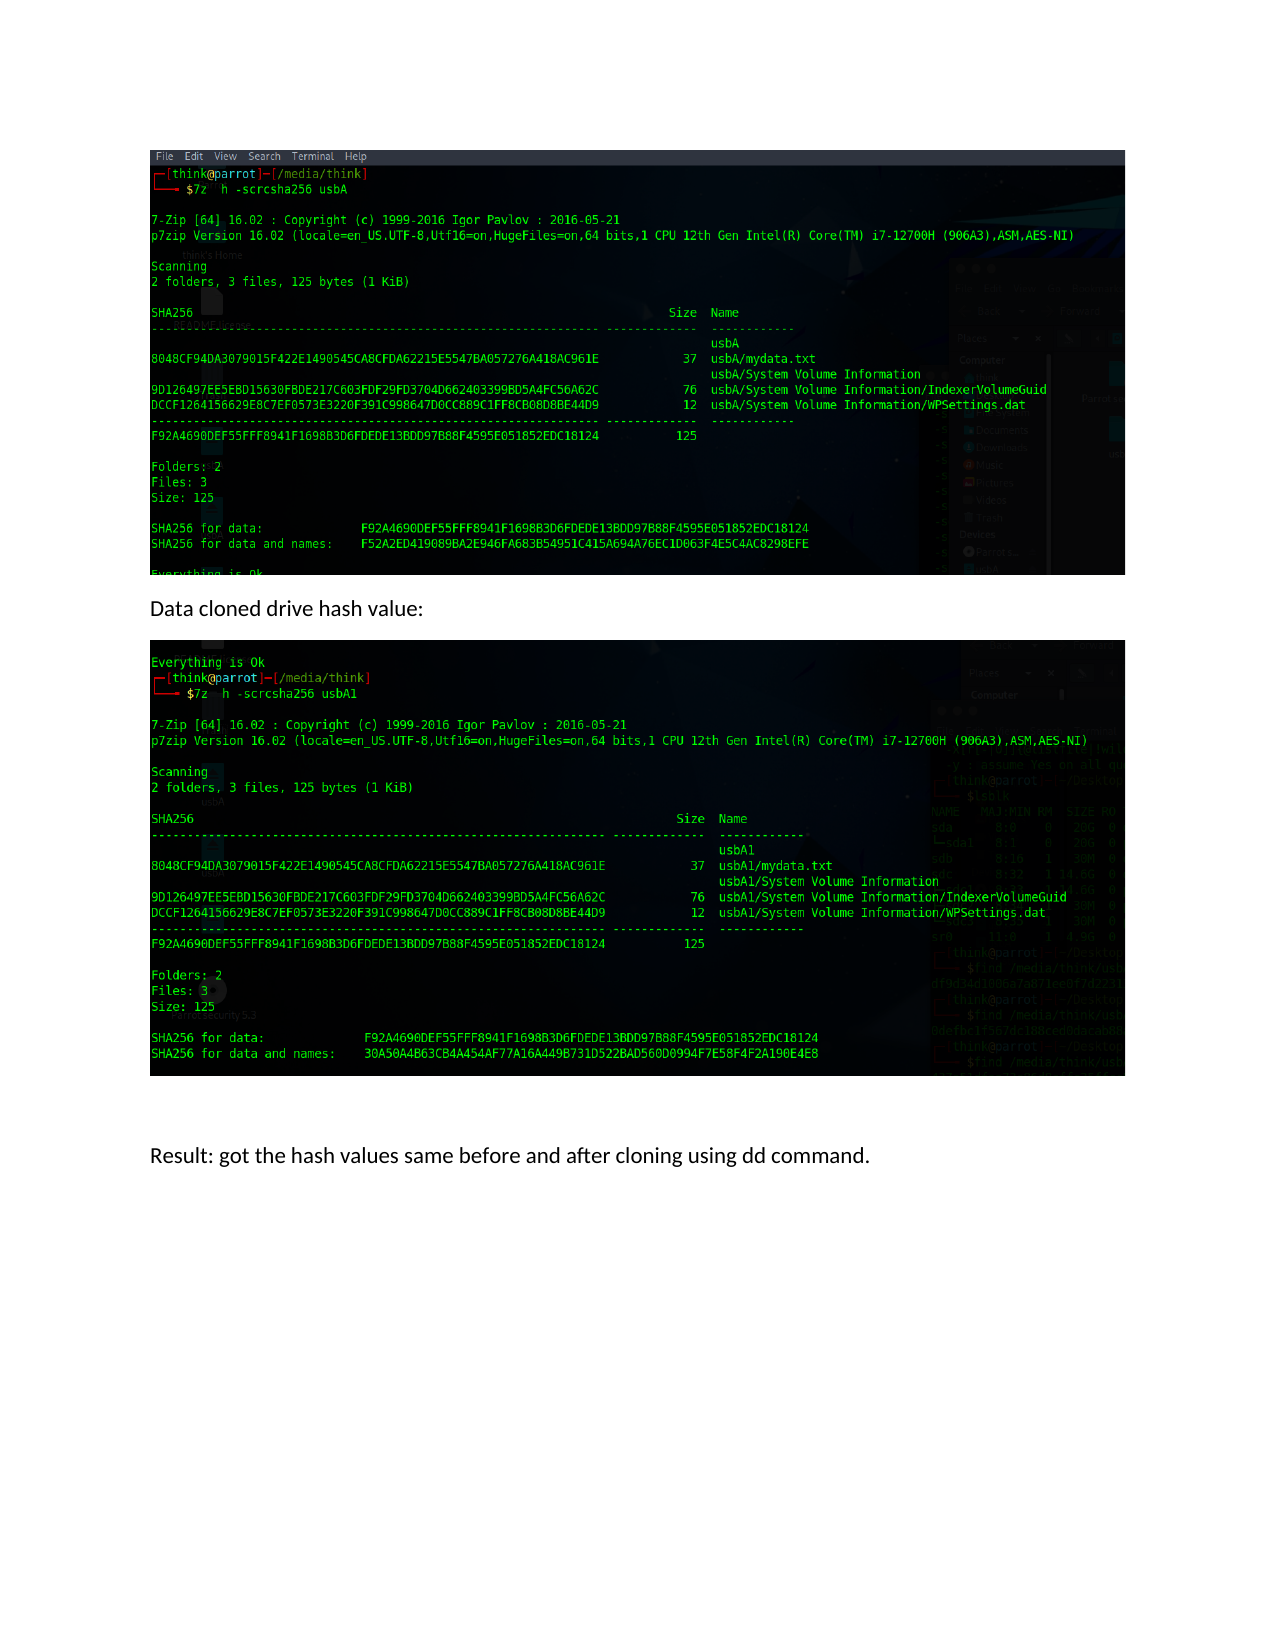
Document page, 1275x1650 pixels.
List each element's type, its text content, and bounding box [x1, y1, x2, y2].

picture [150, 150, 1125, 575]
text Data cloned drive hash value: [150, 594, 1125, 622]
text Result: got the hash values same before and after cloning using dd command. [150, 1141, 1125, 1169]
picture [150, 640, 1125, 1076]
